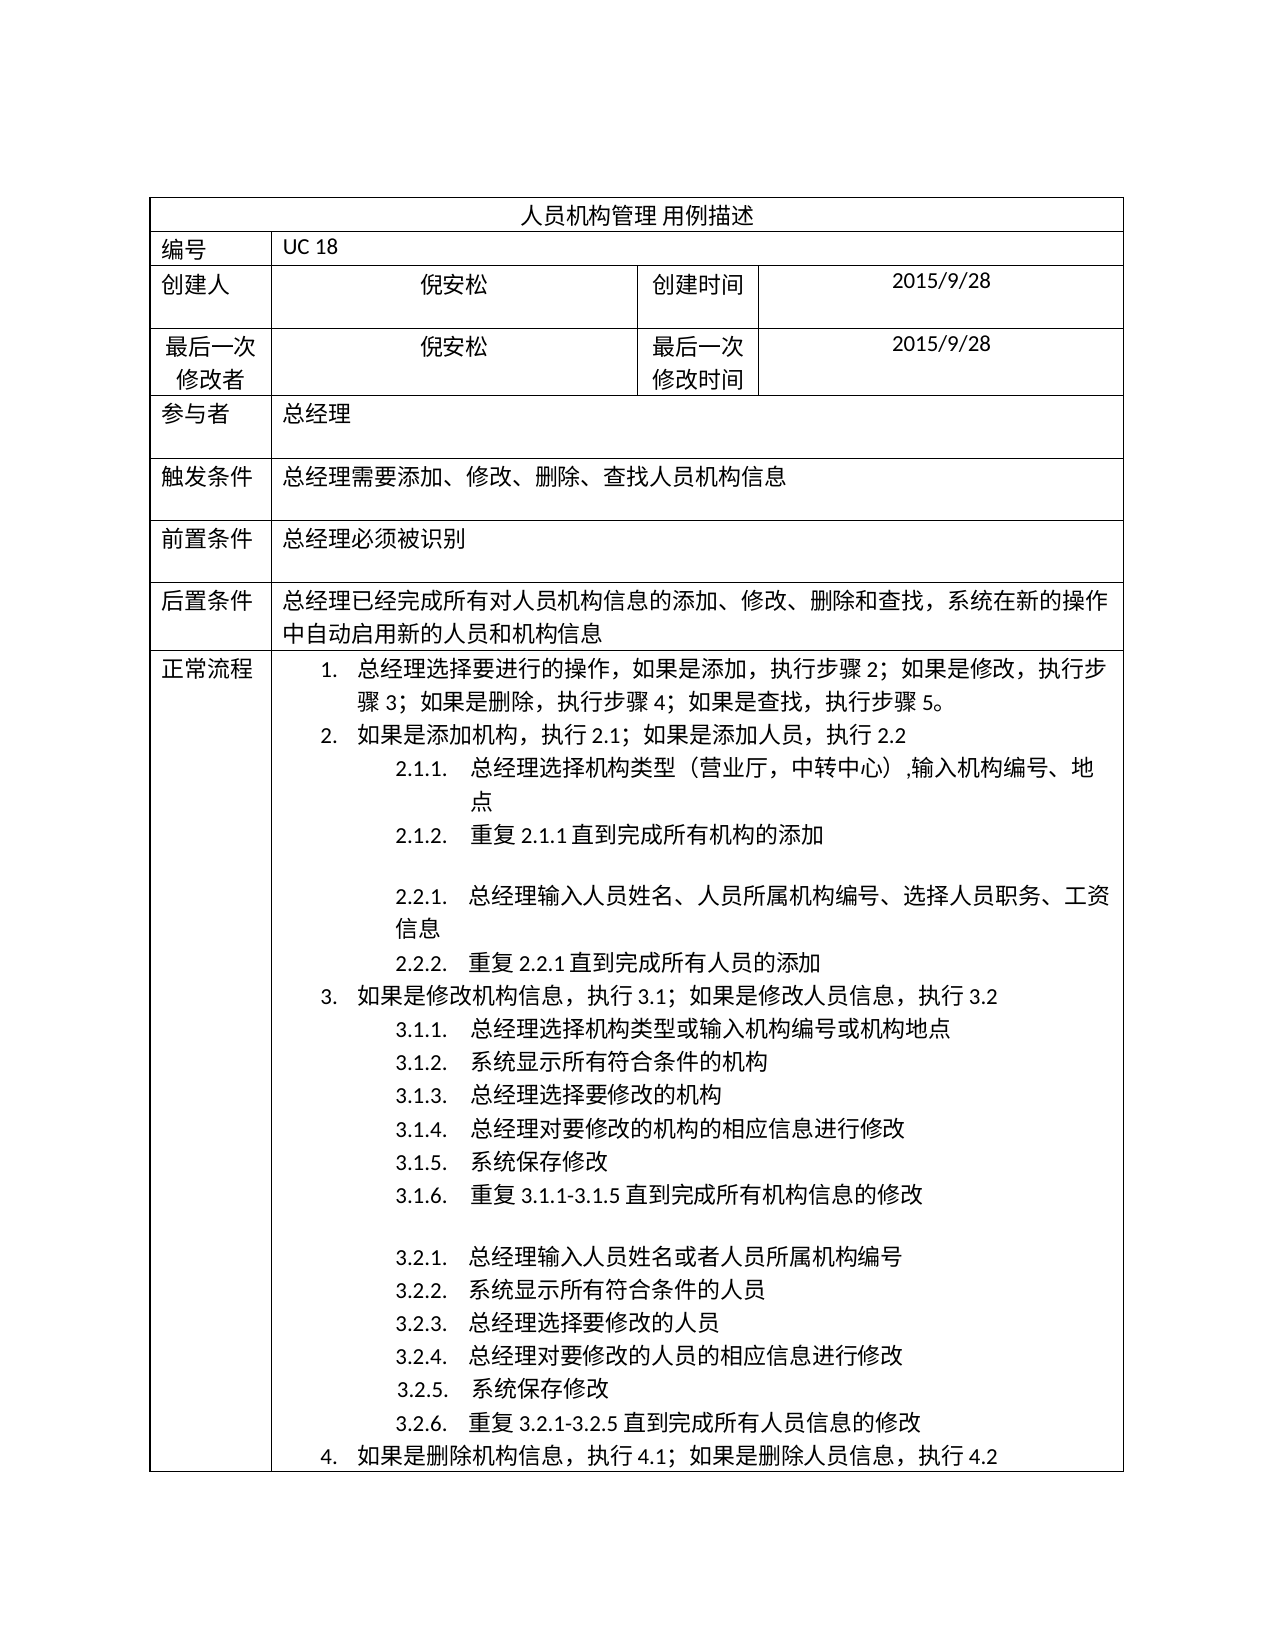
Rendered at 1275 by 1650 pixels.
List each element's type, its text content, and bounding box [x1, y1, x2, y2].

table_cell 触发条件 [151, 459, 271, 520]
table_cell 编号 [151, 232, 271, 265]
table_cell 最后一次修改时间 [638, 329, 758, 395]
table_cell 正常流程 [151, 651, 271, 1471]
table_cell 2015/9/28 [759, 266, 1123, 328]
table_cell 参与者 [151, 396, 271, 457]
table_cell 后置条件 [151, 583, 271, 649]
table_cell 总经理需要添加、修改、删除、查找人员机构信息 [272, 459, 1123, 520]
table_cell 2015/9/28 [759, 329, 1123, 395]
table_cell 前置条件 [151, 521, 271, 582]
table_cell 倪安松 [272, 266, 637, 328]
table_cell UC 18 [272, 232, 1123, 265]
table_cell 总经理 [272, 396, 1123, 457]
table_cell 最后一次修改者 [151, 329, 271, 395]
table_cell 创建时间 [638, 266, 758, 328]
table_header 人员机构管理 用例描述 [151, 198, 1123, 231]
table_cell 创建人 [151, 266, 271, 328]
table_cell 倪安松 [272, 329, 637, 395]
table_cell 总经理必须被识别 [272, 521, 1123, 582]
table_cell 总经理已经完成所有对人员机构信息的添加、修改、删除和查找，系统在新的操作中自动启用新的人员和机构信息 [272, 583, 1123, 649]
